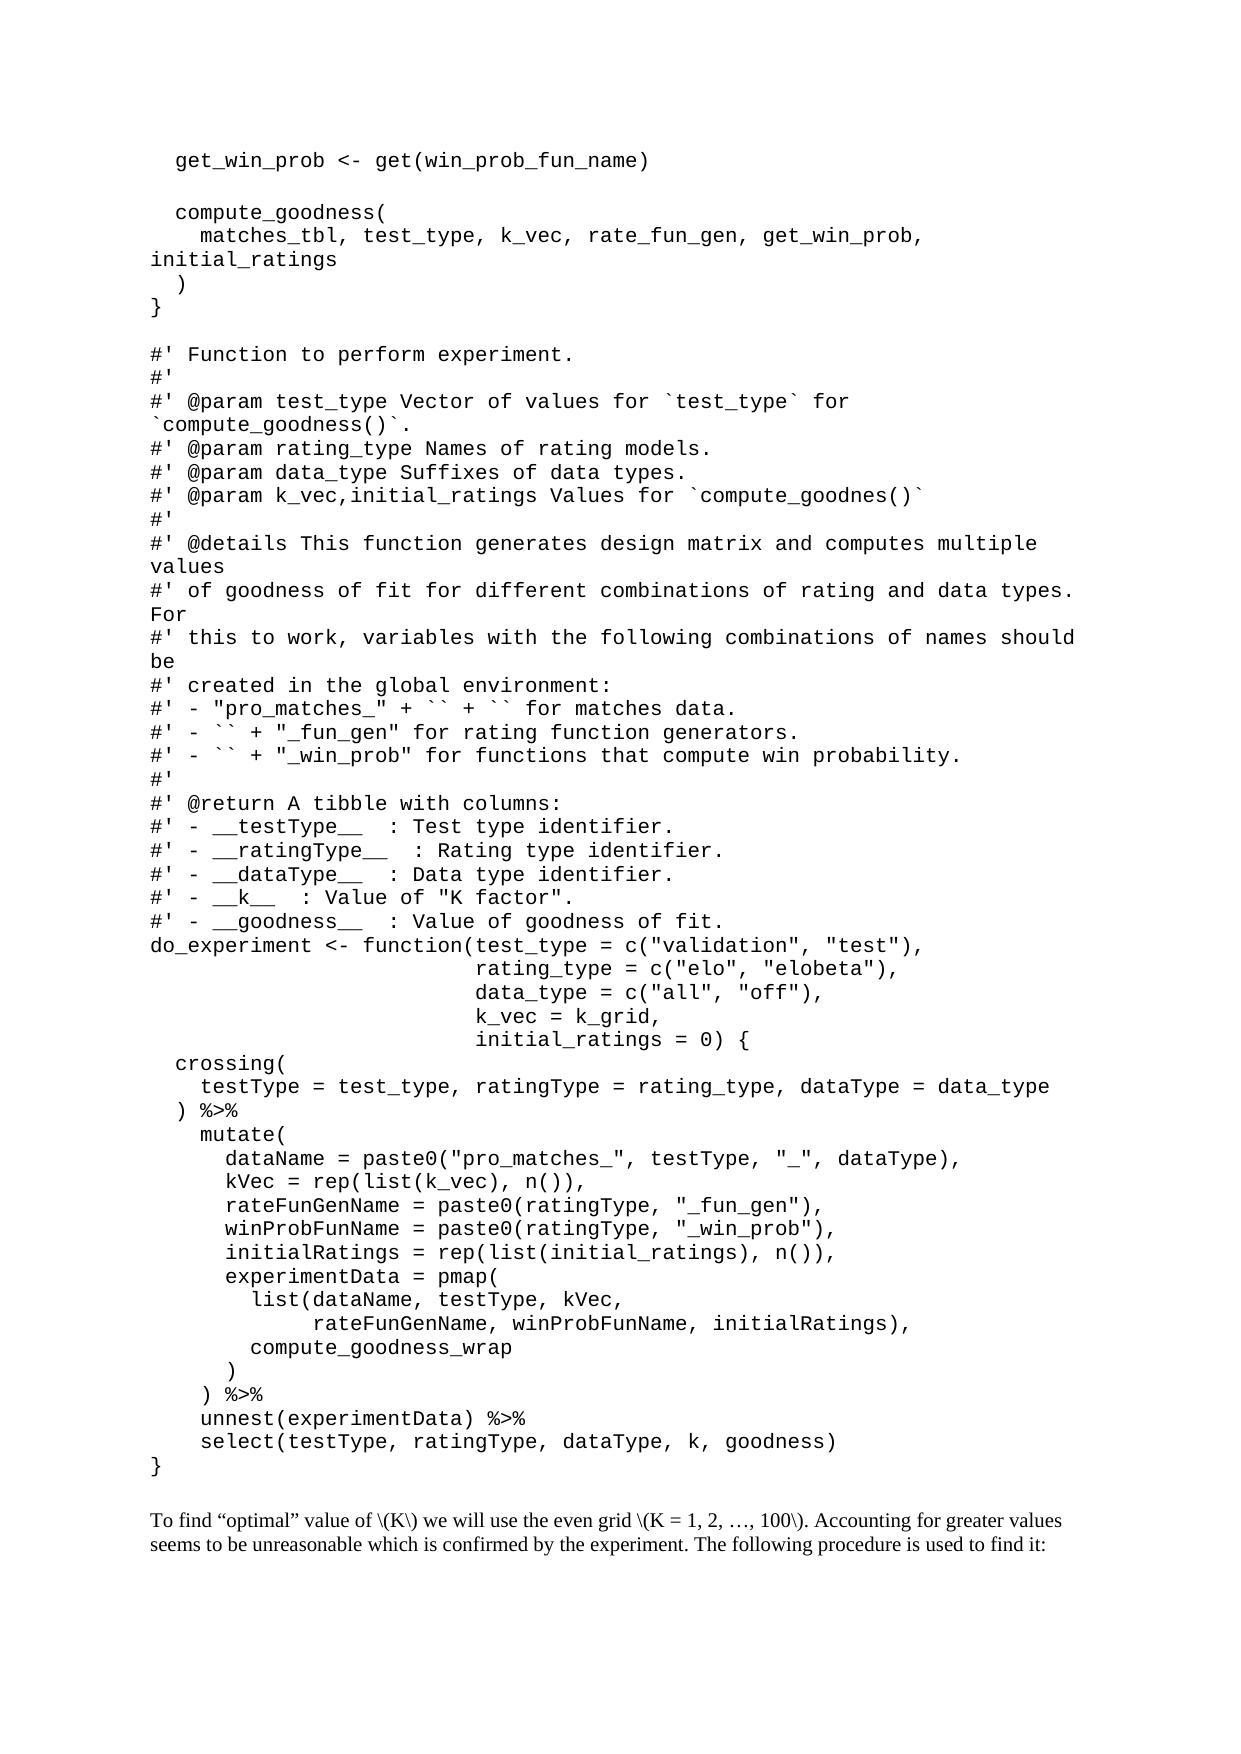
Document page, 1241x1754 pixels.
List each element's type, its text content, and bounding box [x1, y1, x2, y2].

text #' @param data_type Suffixes of data types. [150, 462, 1090, 485]
text ) [150, 273, 1090, 296]
text ) %>% [150, 1100, 1090, 1124]
text #' - __ratingType__ : Rating type identifier. [150, 840, 1090, 864]
text rateFunGenName = paste0(ratingType, "_fun_gen"), [150, 1195, 1090, 1218]
text #' - __goodness__ : Value of goodness of fit. [150, 911, 1090, 935]
text #' @param rating_type Names of rating models. [150, 438, 1090, 462]
text #' @details This function generates design matrix and computes multiple values [150, 533, 1090, 580]
text initialRatings = rep(list(initial_ratings), n()), [150, 1242, 1090, 1266]
text list(dataName, testType, kVec, [150, 1289, 1090, 1313]
text do_experiment <- function(test_type = c("validation", "test"), [150, 935, 1090, 958]
text k_vec = k_grid, [150, 1006, 1090, 1029]
text mutate( [150, 1124, 1090, 1147]
text #' [150, 509, 1090, 533]
text #' - __testType__ : Test type identifier. [150, 816, 1090, 840]
text #' - `` + "_win_prob" for functions that compute win probability. [150, 746, 1090, 769]
text kVec = rep(list(k_vec), n()), [150, 1171, 1090, 1195]
text compute_goodness_wrap [150, 1337, 1090, 1360]
text matches_tbl, test_type, k_vec, rate_fun_gen, get_win_prob, initial_ratings [150, 225, 1090, 273]
text #' of goodness of fit for different combinations of rating and data types. For [150, 580, 1090, 627]
text unnest(experimentData) %>% [150, 1408, 1090, 1431]
text compute_goodness( [150, 202, 1090, 225]
text To find “optimal” value of \(K\) we will use the even grid \(K = 1, 2, …, 100\). Accounting for greater values seems to be unreasonable which is confirmed by the experiment. The following procedure is used to find it: [150, 1508, 1090, 1556]
text #' [150, 367, 1090, 391]
text #' @param test_type Vector of values for `test_type` for `compute_goodness()`. [150, 391, 1090, 438]
text #' @return A tibble with columns: [150, 793, 1090, 816]
text #' created in the global environment: [150, 674, 1090, 698]
text initial_ratings = 0) { [150, 1029, 1090, 1053]
text #' - `` + "_fun_gen" for rating function generators. [150, 722, 1090, 746]
text get_win_prob <- get(win_prob_fun_name) [150, 150, 1090, 174]
text #' Function to perform experiment. [150, 343, 1090, 367]
text #' - __k__ : Value of "K factor". [150, 887, 1090, 911]
text crossing( [150, 1053, 1090, 1077]
text dataName = paste0("pro_matches_", testType, "_", dataType), [150, 1147, 1090, 1171]
text #' - "pro_matches_" + `` + `` for matches data. [150, 698, 1090, 722]
text #' @param k_vec,initial_ratings Values for `compute_goodnes()` [150, 485, 1090, 509]
text winProbFunName = paste0(ratingType, "_win_prob"), [150, 1218, 1090, 1242]
text } [150, 1455, 1090, 1478]
text rating_type = c("elo", "elobeta"), [150, 958, 1090, 982]
text select(testType, ratingType, dataType, k, goodness) [150, 1431, 1090, 1455]
text testType = test_type, ratingType = rating_type, dataType = data_type [150, 1077, 1090, 1100]
text #' this to work, variables with the following combinations of names should be [150, 627, 1090, 674]
text #' - __dataType__ : Data type identifier. [150, 864, 1090, 887]
text #' [150, 769, 1090, 793]
text } [150, 296, 1090, 320]
text ) [150, 1360, 1090, 1384]
text experimentData = pmap( [150, 1266, 1090, 1289]
text ) %>% [150, 1384, 1090, 1408]
text data_type = c("all", "off"), [150, 982, 1090, 1006]
text rateFunGenName, winProbFunName, initialRatings), [150, 1313, 1090, 1337]
